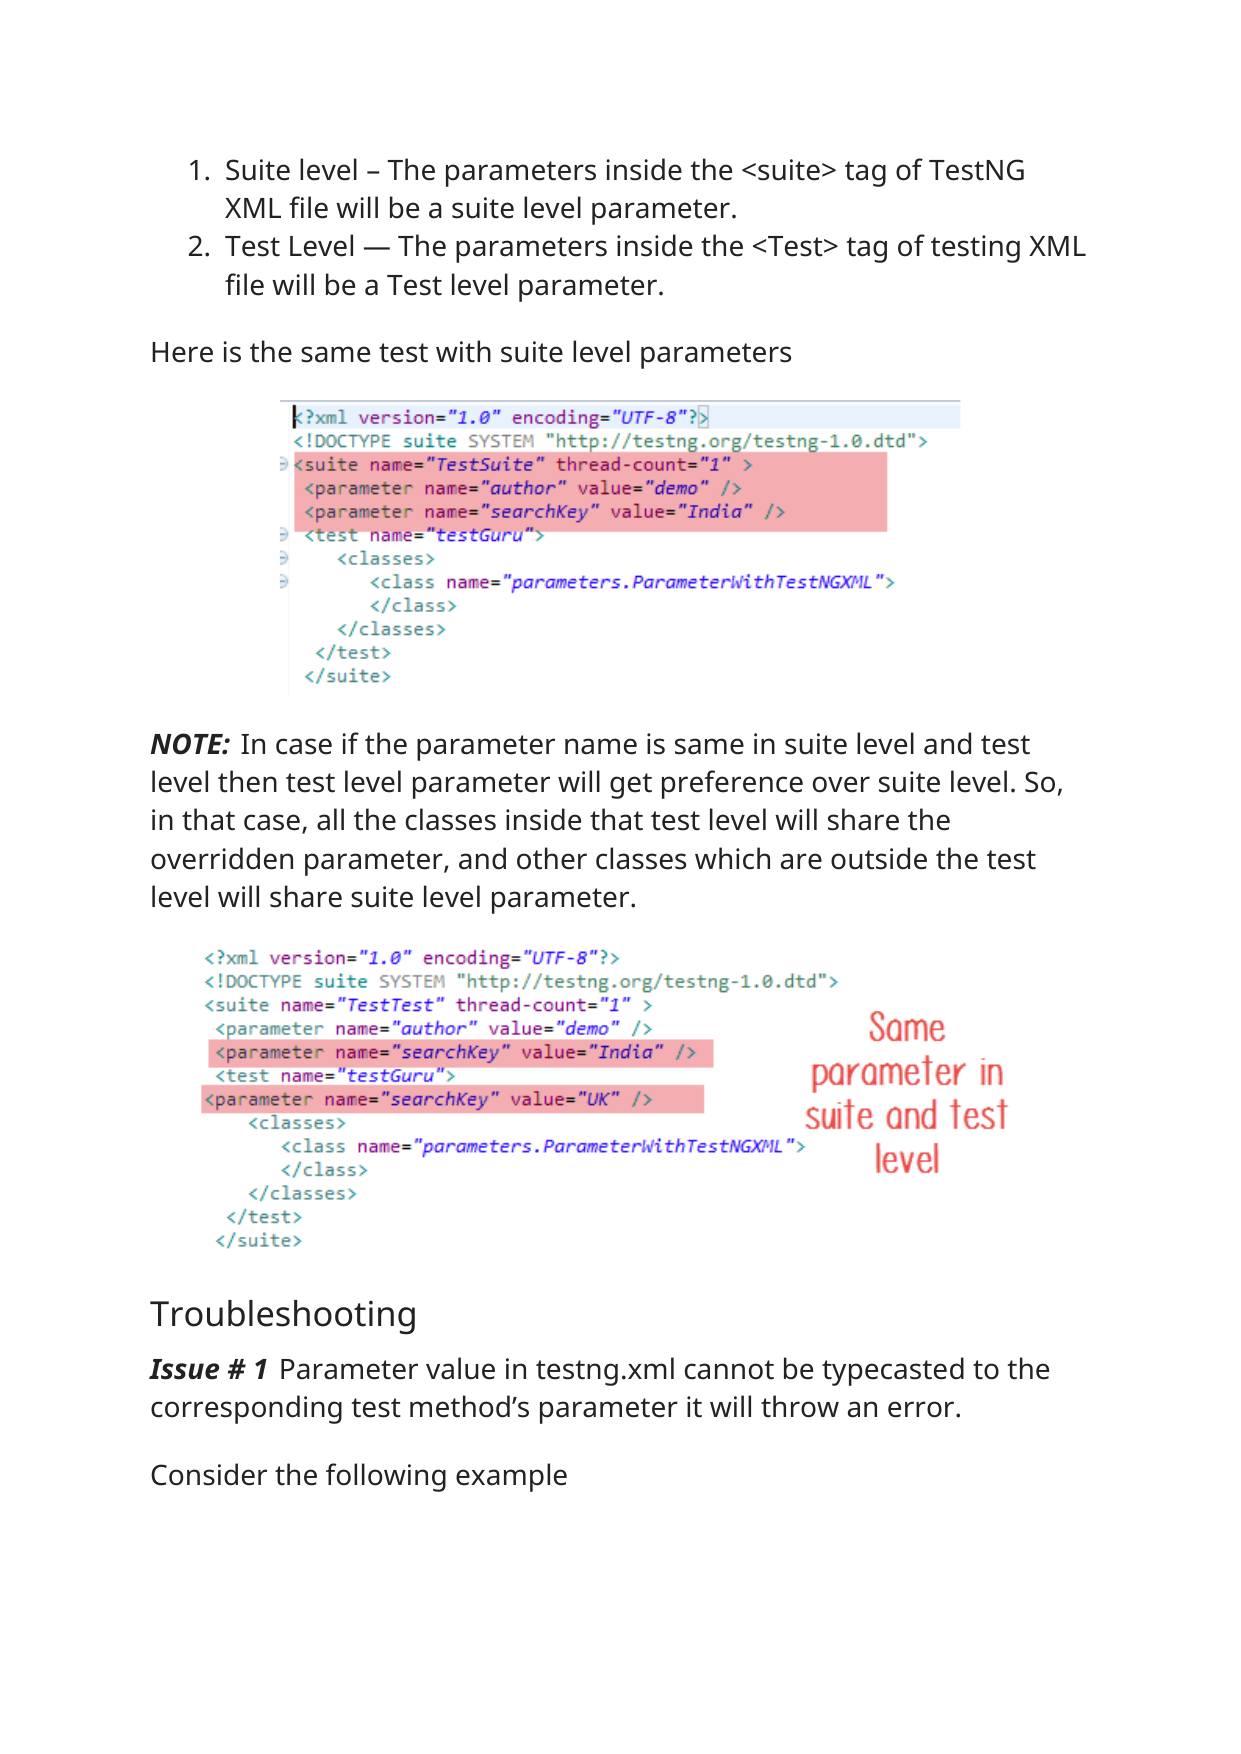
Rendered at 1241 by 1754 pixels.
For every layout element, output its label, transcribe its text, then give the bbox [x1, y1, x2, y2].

subtitle Troubleshooting [150, 1289, 1090, 1336]
text Here is the same test with suite level parameters [150, 332, 1090, 371]
text Consider the following example [150, 1455, 1090, 1493]
list Test Level — The parameters inside the <Test> tag of testing XML file will be a Test level parameter. [187, 227, 1090, 303]
picture [279, 400, 961, 695]
picture [201, 944, 1039, 1261]
text Issue # 1 Parameter value in testng.xml cannot be typecasted to the corresponding test method’s parameter it will throw an error. [150, 1349, 1090, 1426]
text NOTE: In case if the parameter name is same in suite level and test level then test level parameter will get preference over suite level. So, in that case, all the classes inside that test level will share the overridden parameter, and other classes which are outside the test level will share suite level parameter. [150, 724, 1090, 916]
list Suite level – The parameters inside the <suite> tag of TestNG XML file will be a suite level parameter. [187, 150, 1090, 227]
